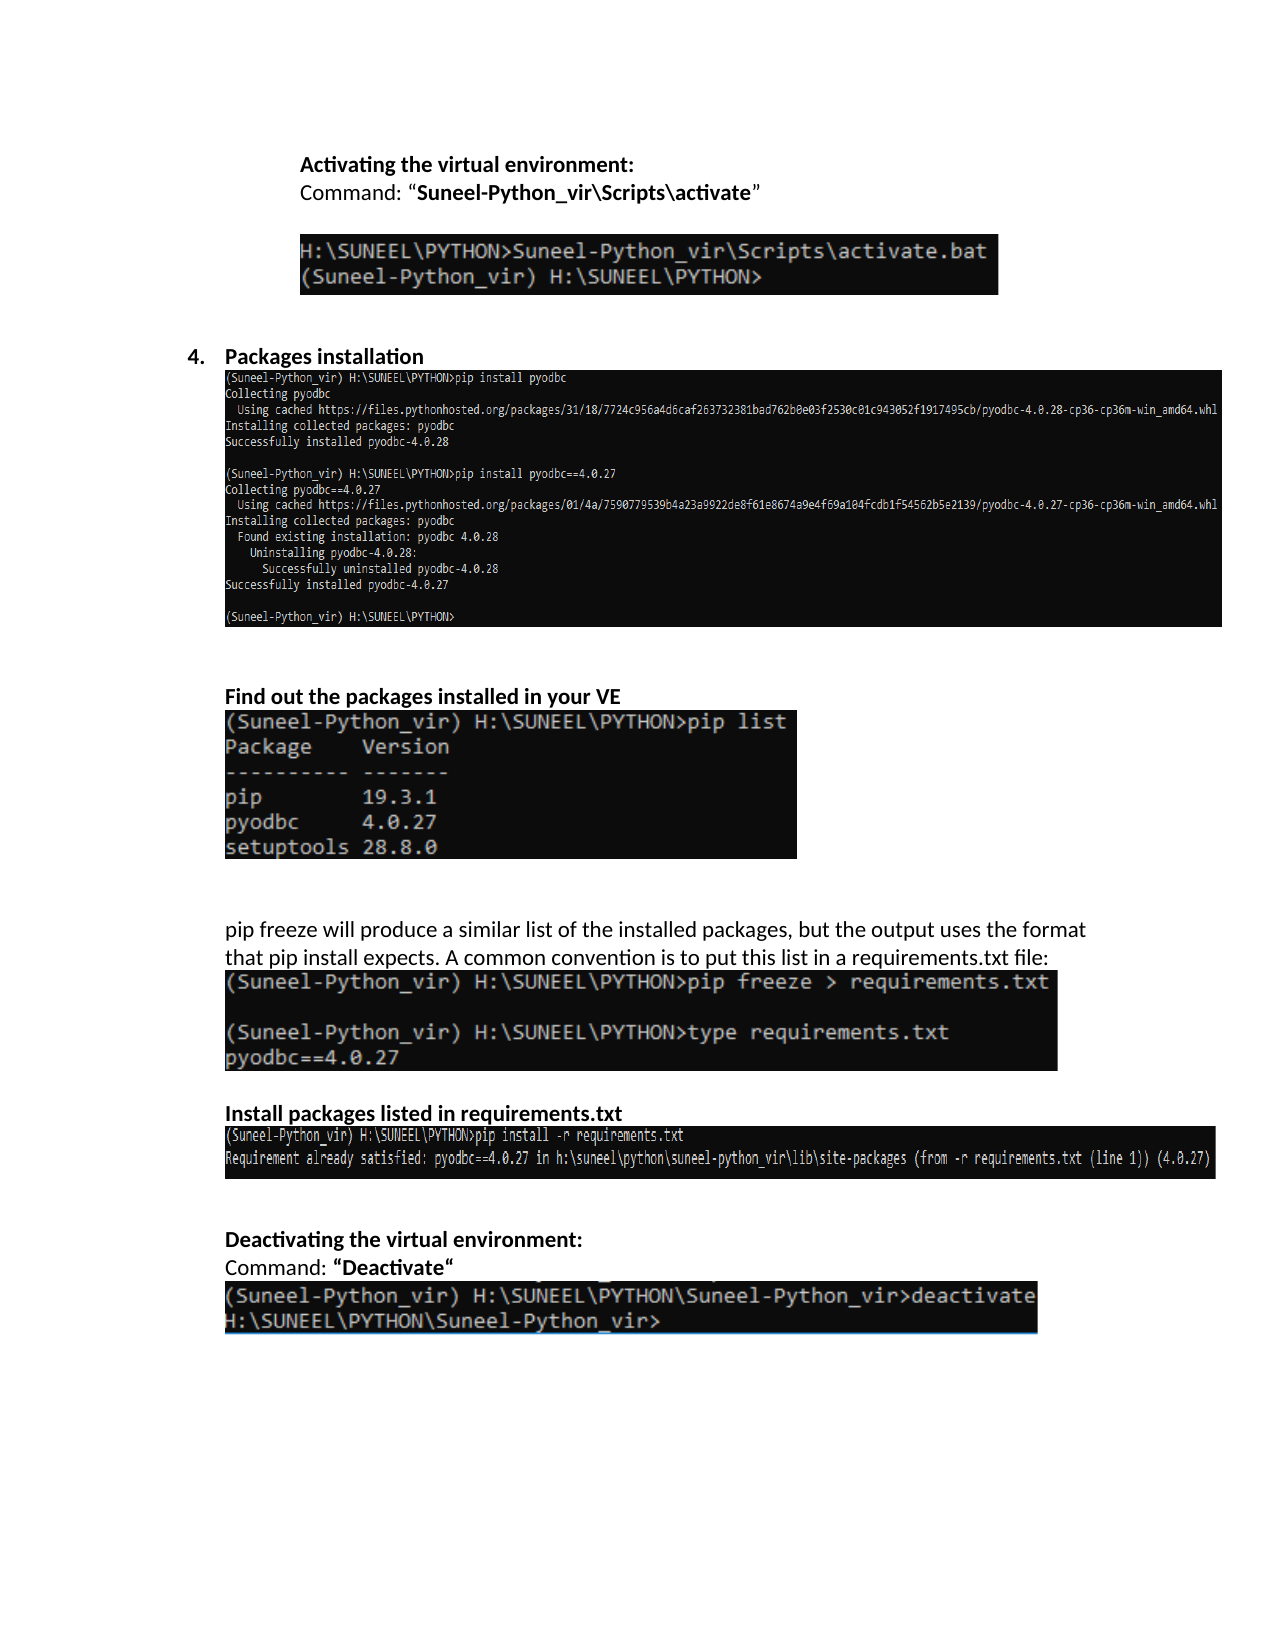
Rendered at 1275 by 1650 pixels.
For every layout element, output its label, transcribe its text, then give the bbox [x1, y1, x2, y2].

picture [225, 710, 797, 859]
picture [225, 970, 1058, 1071]
picture [225, 1126, 1216, 1179]
text Deactivating the virtual environment: [150, 1225, 1125, 1253]
list Packages installation [187, 342, 1125, 370]
list pip freeze will produce a similar list of the installed packages, but the output uses the format that pip install expects. A common convention is to put this list in a requirements.txt file: [225, 915, 1125, 971]
text Command: “Deactivate“ [150, 1253, 1125, 1281]
text Command: “Suneel-Python_vir\Scripts\activate” [225, 178, 1125, 206]
list Find out the packages installed in your VE [225, 682, 1125, 710]
picture [225, 370, 1222, 627]
text Activating the virtual environment: [225, 150, 1125, 178]
picture [225, 1281, 1038, 1336]
list Install packages listed in requirements.txt [225, 1099, 1125, 1126]
picture [300, 234, 999, 295]
